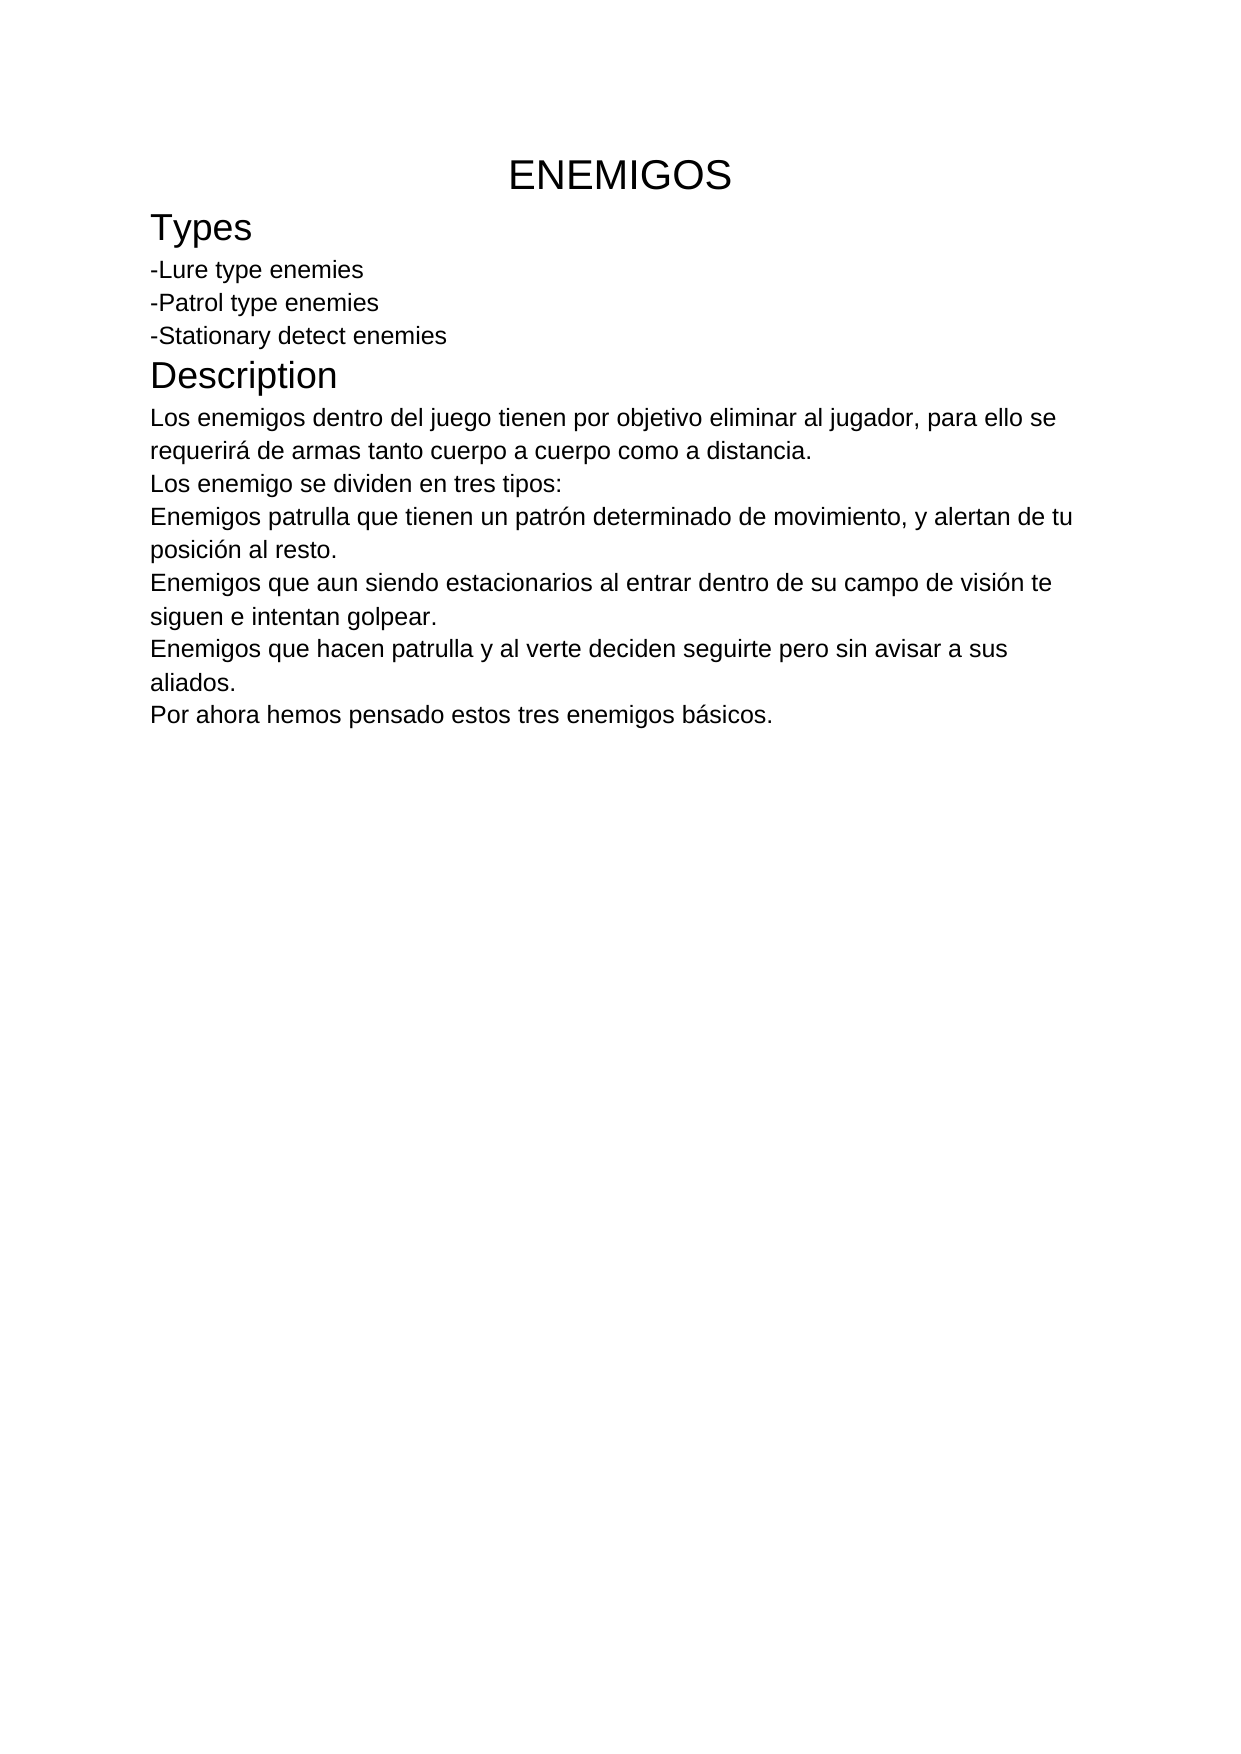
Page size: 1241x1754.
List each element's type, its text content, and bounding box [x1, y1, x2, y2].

text Description [150, 354, 1090, 397]
text Los enemigo se dividen en tres tipos: [150, 469, 1090, 498]
text Los enemigos dentro del juego tienen por objetivo eliminar al jugador, para ello se requerirá de armas tanto cuerpo a cuerpo como a distancia. [150, 403, 1090, 465]
text Enemigos patrulla que tienen un patrón determinado de movimiento, y alertan de tu posición al resto. [150, 502, 1090, 564]
text Por ahora hemos pensado estos tres enemigos básicos. [150, 701, 1090, 729]
text Enemigos que aun siendo estacionarios al entrar dentro de su campo de visión te siguen e intentan golpear. [150, 568, 1090, 630]
text Types [150, 205, 1090, 248]
text -Stationary detect enemies [150, 321, 1090, 349]
text Enemigos que hacen patrulla y al verte deciden seguirte pero sin avisar a sus aliados. [150, 634, 1090, 696]
text -Lure type enemies [150, 255, 1090, 283]
text ENEMIGOS [150, 150, 1090, 198]
text -Patrol type enemies [150, 288, 1090, 316]
